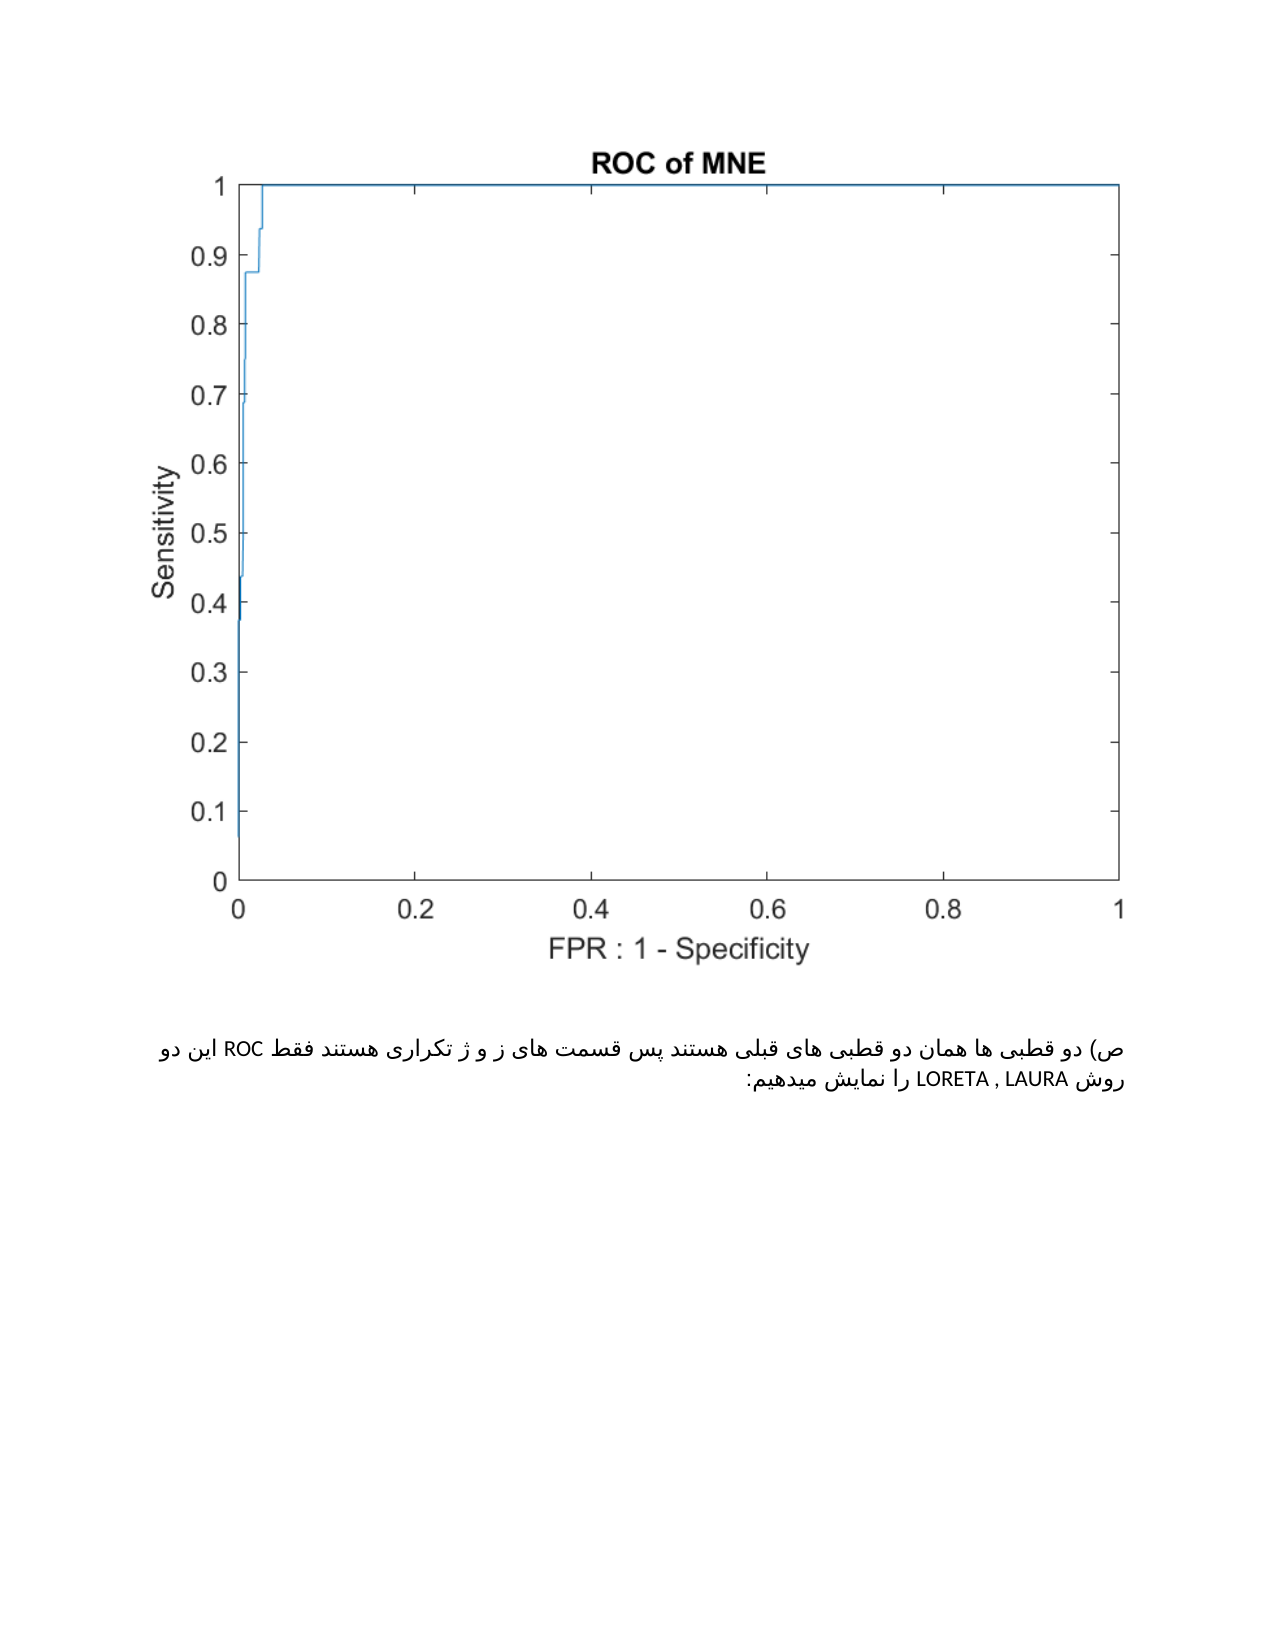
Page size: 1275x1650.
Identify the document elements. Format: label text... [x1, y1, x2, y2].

text ص) دو قطبی ها همان دو قطبی های قبلی هستند پس قسمت های ز و ژ تکراری هستند فقط ROC این دو روش LORETA , LAURA را نمایش میدهیم: [150, 1034, 1125, 1092]
picture [150, 150, 1125, 968]
